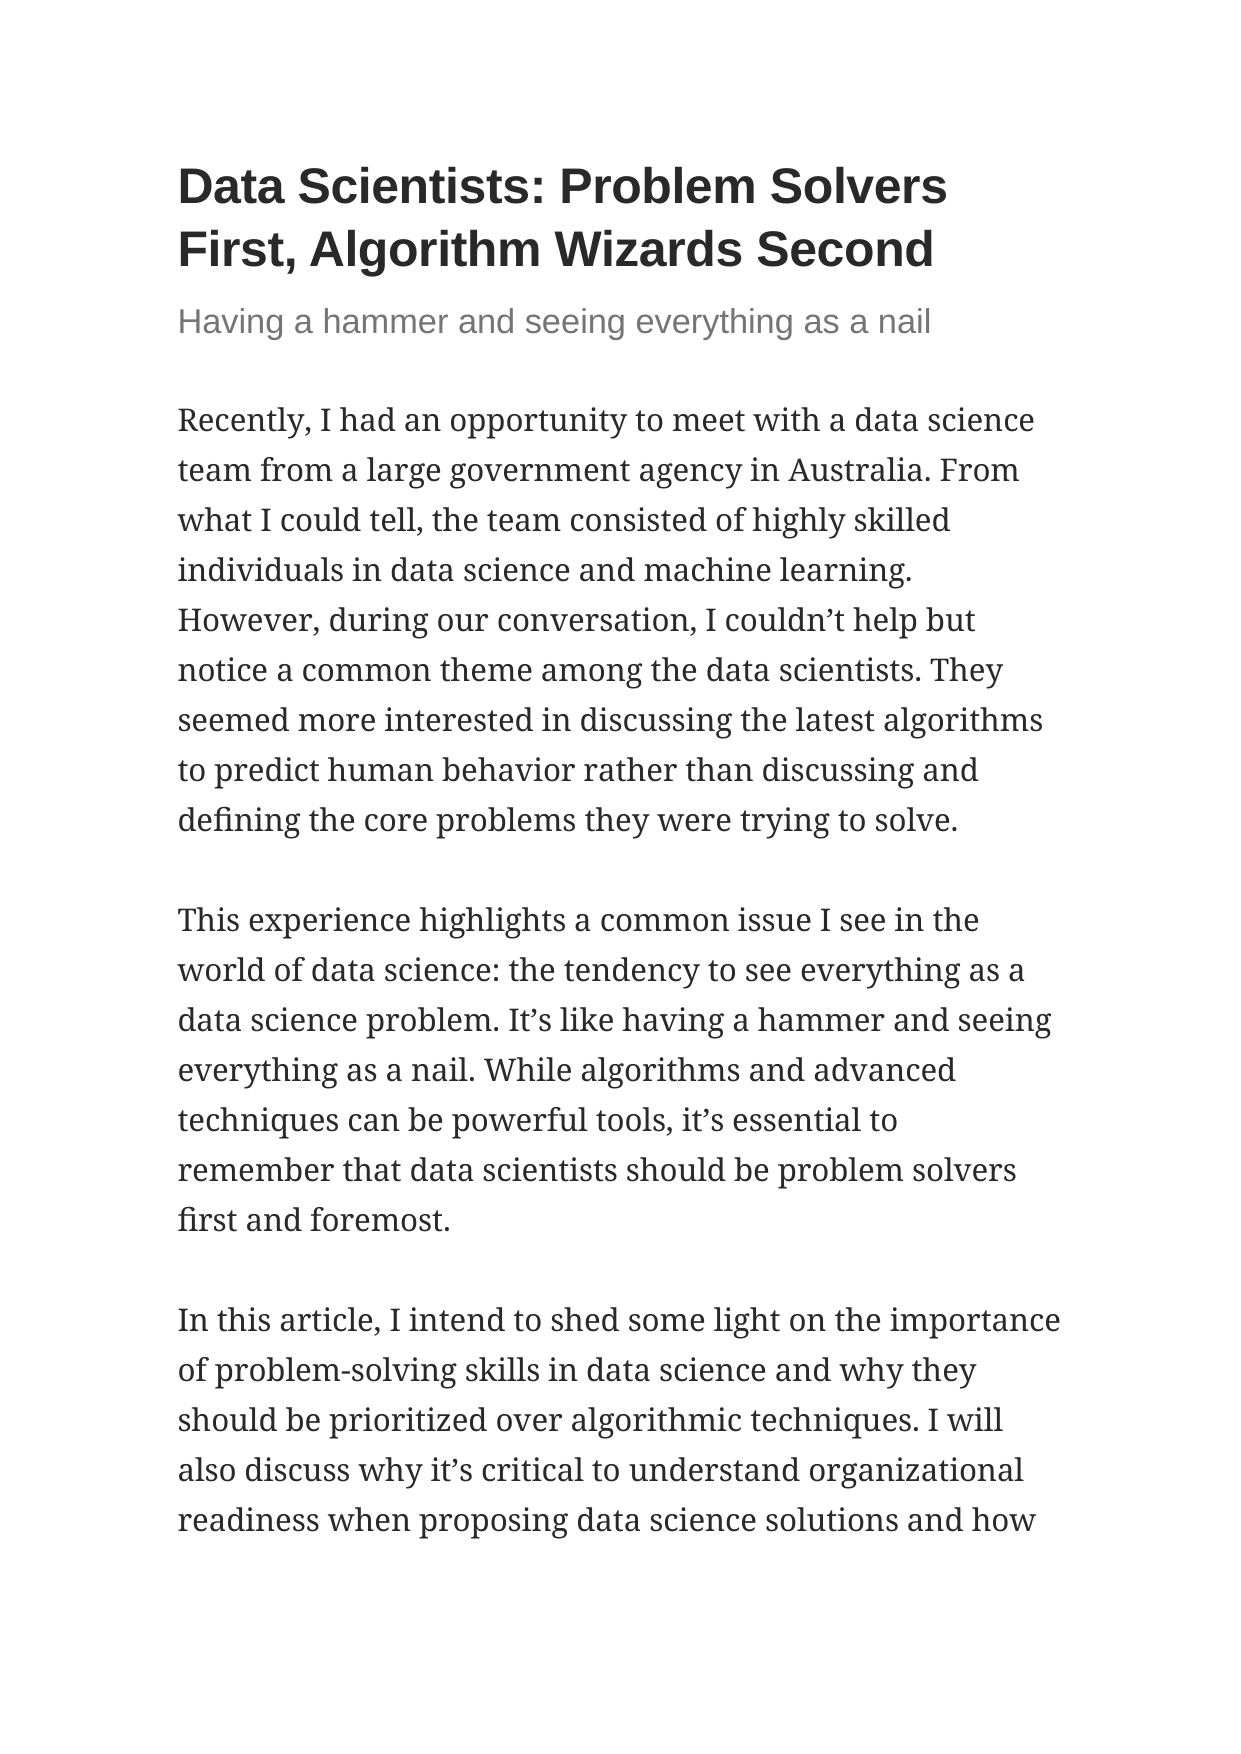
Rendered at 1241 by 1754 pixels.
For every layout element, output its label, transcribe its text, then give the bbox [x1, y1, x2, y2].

text Data Scientists: Problem Solvers First, Algorithm Wizards Second [177, 152, 1063, 277]
text Having a hammer and seeing everything as a nail [177, 297, 1063, 340]
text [177, 1290, 1063, 1540]
text Recently, I had an opportunity to meet with a data science team from a large government agency in Australia. From what I could tell, the team consisted of highly skilled individuals in data science and machine learning. However, during our conversation, I couldn’t help but notice a common theme among the data scientists. They seemed more interested in discussing the latest algorithms to predict human behavior rather than discussing and defining the core problems they were trying to solve. [177, 390, 1063, 840]
text This experience highlights a common issue I see in the world of data science: the tendency to see everything as a data science problem. It’s like having a hammer and seeing everything as a nail. While algorithms and advanced techniques can be powerful tools, it’s essential to remember that data scientists should be problem solvers first and foremost. [177, 890, 1063, 1240]
